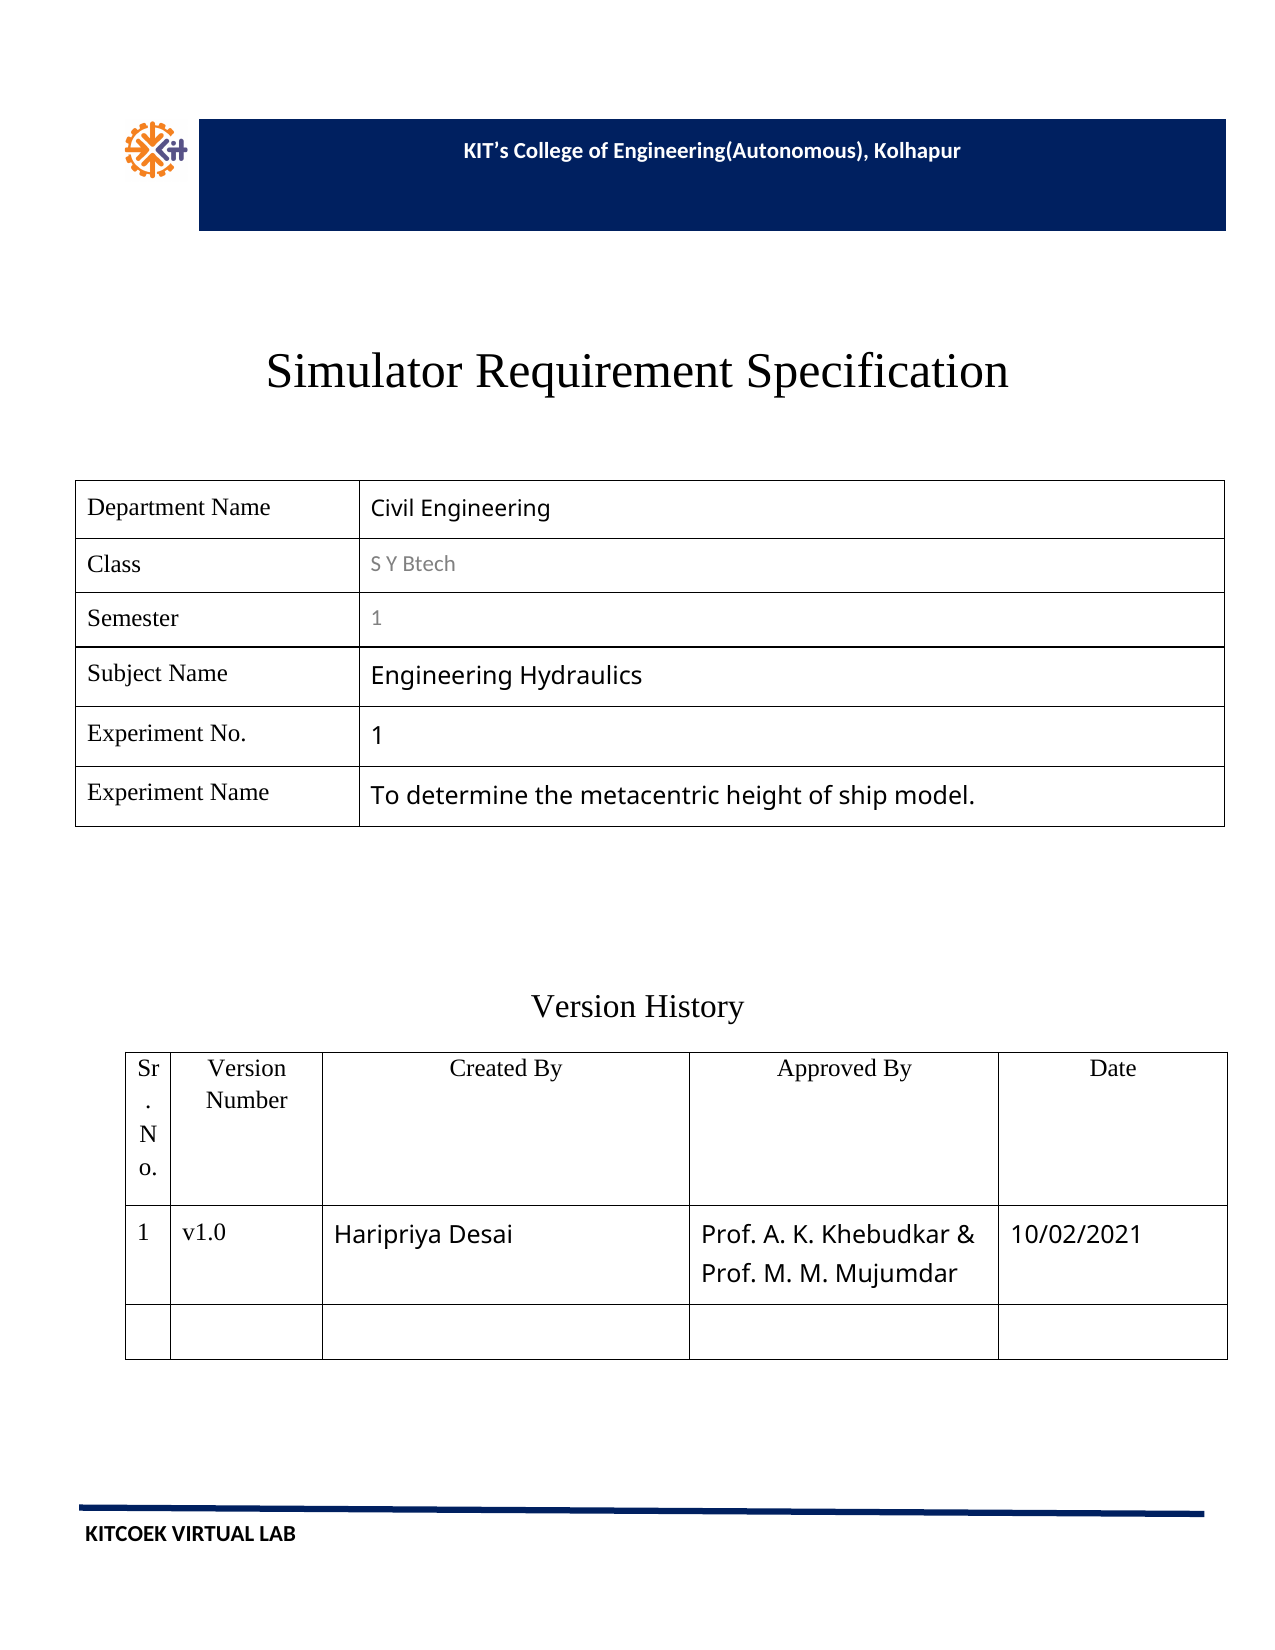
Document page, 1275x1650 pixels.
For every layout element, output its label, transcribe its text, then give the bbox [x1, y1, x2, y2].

table_cell [126, 1305, 170, 1359]
table_cell Semester [76, 593, 359, 646]
table_cell Subject Name [76, 648, 359, 706]
table_header Department Name [76, 481, 359, 537]
table_cell [323, 1305, 689, 1359]
text Version History [75, 987, 1200, 1025]
table_cell Haripriya Desai [323, 1206, 689, 1304]
table_header Sr. No. [126, 1053, 170, 1205]
table_cell Experiment Name [76, 767, 359, 826]
table_cell Engineering Hydraulics [360, 648, 1224, 706]
table_cell 1 [360, 707, 1224, 766]
table_cell v1.0 [171, 1206, 322, 1304]
table_cell [999, 1305, 1227, 1359]
picture [124, 119, 188, 182]
table_cell 1 [126, 1206, 170, 1304]
table_cell Class [76, 539, 359, 592]
table_cell 1 [360, 593, 1224, 646]
table_header Version Number [171, 1053, 322, 1205]
text Simulator Requirement Specification [75, 341, 1200, 398]
table_cell [171, 1305, 322, 1359]
table_cell 10/02/2021 [999, 1206, 1227, 1304]
table_cell Experiment No. [76, 707, 359, 766]
table_cell [690, 1305, 998, 1359]
table_header Date [999, 1053, 1227, 1205]
table_header Approved By [690, 1053, 998, 1205]
table_cell Prof. A. K. Khebudkar & Prof. M. M. Mujumdar [690, 1206, 998, 1304]
table_header Created By [323, 1053, 689, 1205]
table_cell S Y Btech [360, 539, 1224, 592]
table_header Civil Engineering [360, 481, 1224, 537]
table_cell To determine the metacentric height of ship model. [360, 767, 1224, 826]
